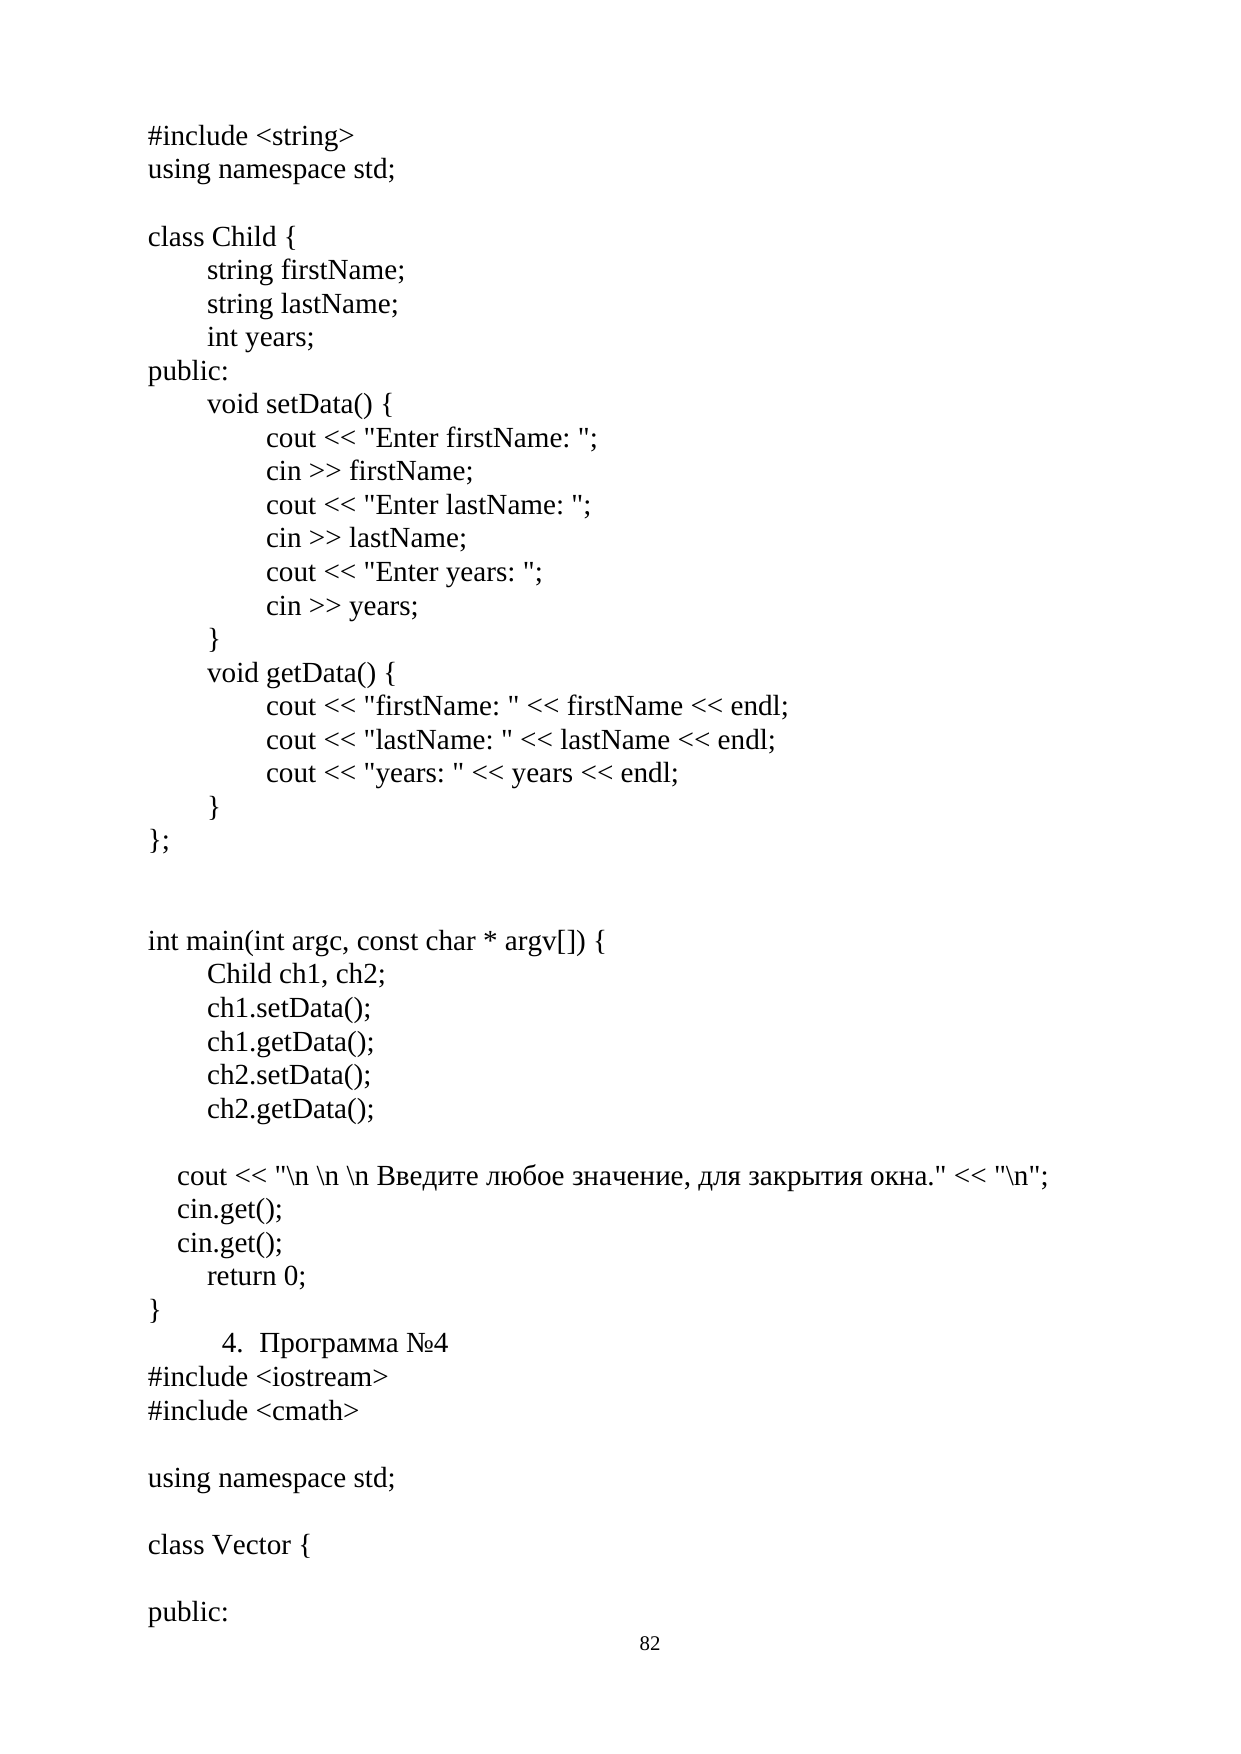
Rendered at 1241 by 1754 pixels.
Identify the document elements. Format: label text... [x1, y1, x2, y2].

text cout << "Enter lastName: "; [148, 487, 1152, 521]
text class Child { [148, 219, 1152, 252]
text void getData() { [148, 655, 1152, 688]
text cout << "\n \n \n Введите любое значение, для закрытия окна." << "\n"; [148, 1158, 1152, 1191]
text using namespace std; [148, 1460, 1152, 1493]
text #include <string> [148, 118, 1152, 152]
text ch1.getData(); [148, 1024, 1152, 1057]
text public: [148, 353, 1152, 386]
text } [148, 621, 1152, 655]
text void setData() { [148, 386, 1152, 420]
text cin.get(); [148, 1225, 1152, 1258]
text using namespace std; [148, 152, 1152, 185]
text cout << "Enter firstName: "; [148, 420, 1152, 453]
text string firstName; [148, 252, 1152, 286]
text } [148, 1292, 1152, 1326]
text cout << "Enter years: "; [148, 554, 1152, 588]
text string lastName; [148, 286, 1152, 319]
text cin >> lastName; [148, 521, 1152, 554]
text ch2.getData(); [148, 1091, 1152, 1124]
text cout << "firstName: " << firstName << endl; [148, 688, 1152, 722]
text Child ch1, ch2; [148, 957, 1152, 990]
text cout << "lastName: " << lastName << endl; [148, 722, 1152, 755]
text ch1.setData(); [148, 990, 1152, 1024]
text class Vector { [148, 1527, 1152, 1560]
text }; [148, 822, 1152, 856]
text cin >> firstName; [148, 453, 1152, 487]
text cout << "years: " << years << endl; [148, 755, 1152, 789]
text } [148, 789, 1152, 822]
text public: [148, 1594, 1152, 1627]
text #include <cmath> [148, 1393, 1152, 1426]
text cin.get(); [148, 1191, 1152, 1225]
text cin >> years; [148, 588, 1152, 621]
list Программа №4 [222, 1326, 1152, 1359]
text ch2.setData(); [148, 1057, 1152, 1091]
text return 0; [148, 1258, 1152, 1292]
text #include <iostream> [148, 1359, 1152, 1393]
text int main(int argc, const char * argv[]) { [148, 923, 1152, 957]
text int years; [148, 319, 1152, 353]
